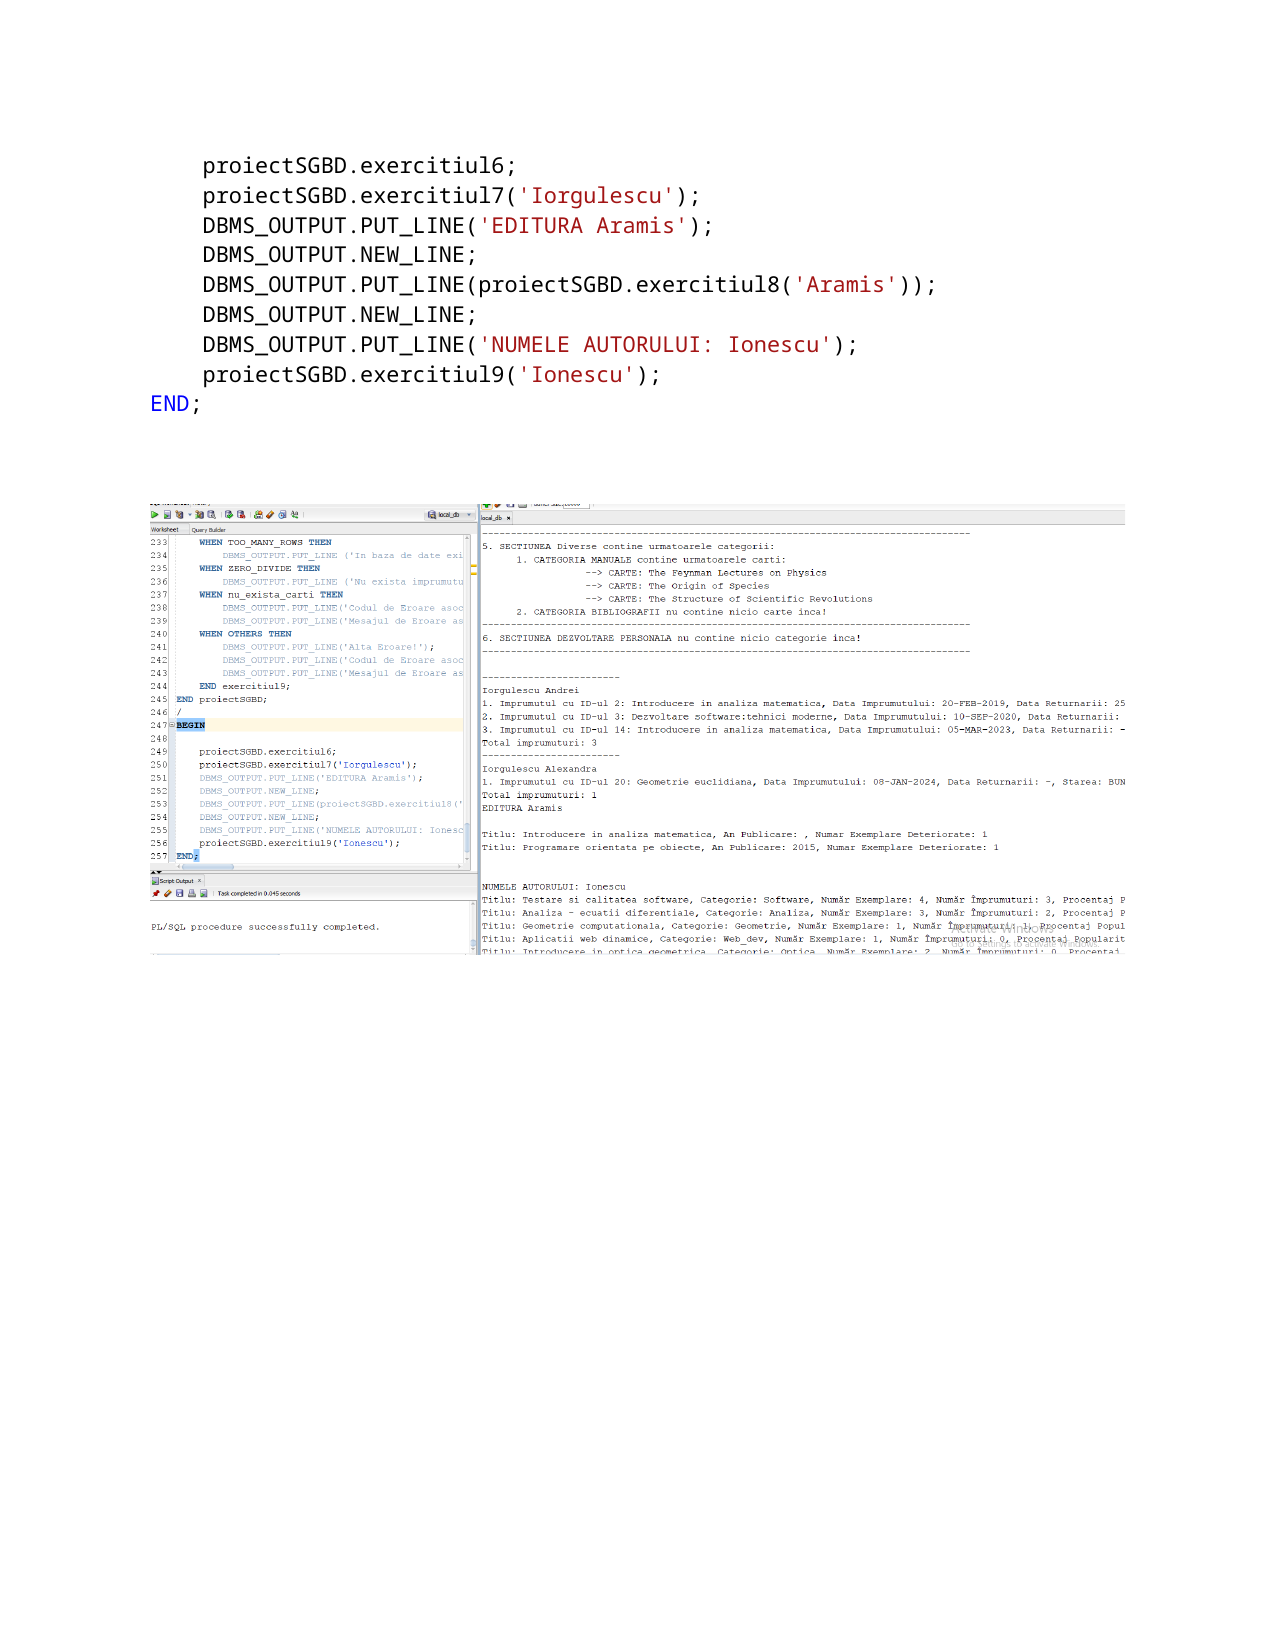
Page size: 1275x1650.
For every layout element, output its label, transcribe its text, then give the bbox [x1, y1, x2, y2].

text DBMS_OUTPUT.NEW_LINE; [150, 299, 1125, 329]
picture [150, 504, 1125, 955]
text proiectSGBD.exercitiul6; [150, 150, 1125, 180]
text DBMS_OUTPUT.PUT_LINE('EDITURA Aramis'); [150, 209, 1125, 239]
text DBMS_OUTPUT.PUT_LINE('NUMELE AUTORULUI: Ionescu'); [150, 329, 1125, 358]
text DBMS_OUTPUT.NEW_LINE; [150, 239, 1125, 269]
text proiectSGBD.exercitiul7('Iorgulescu'); [150, 180, 1125, 209]
text END; [150, 388, 1125, 418]
text DBMS_OUTPUT.PUT_LINE(proiectSGBD.exercitiul8('Aramis')); [150, 269, 1125, 299]
text proiectSGBD.exercitiul9('Ionescu'); [150, 358, 1125, 388]
